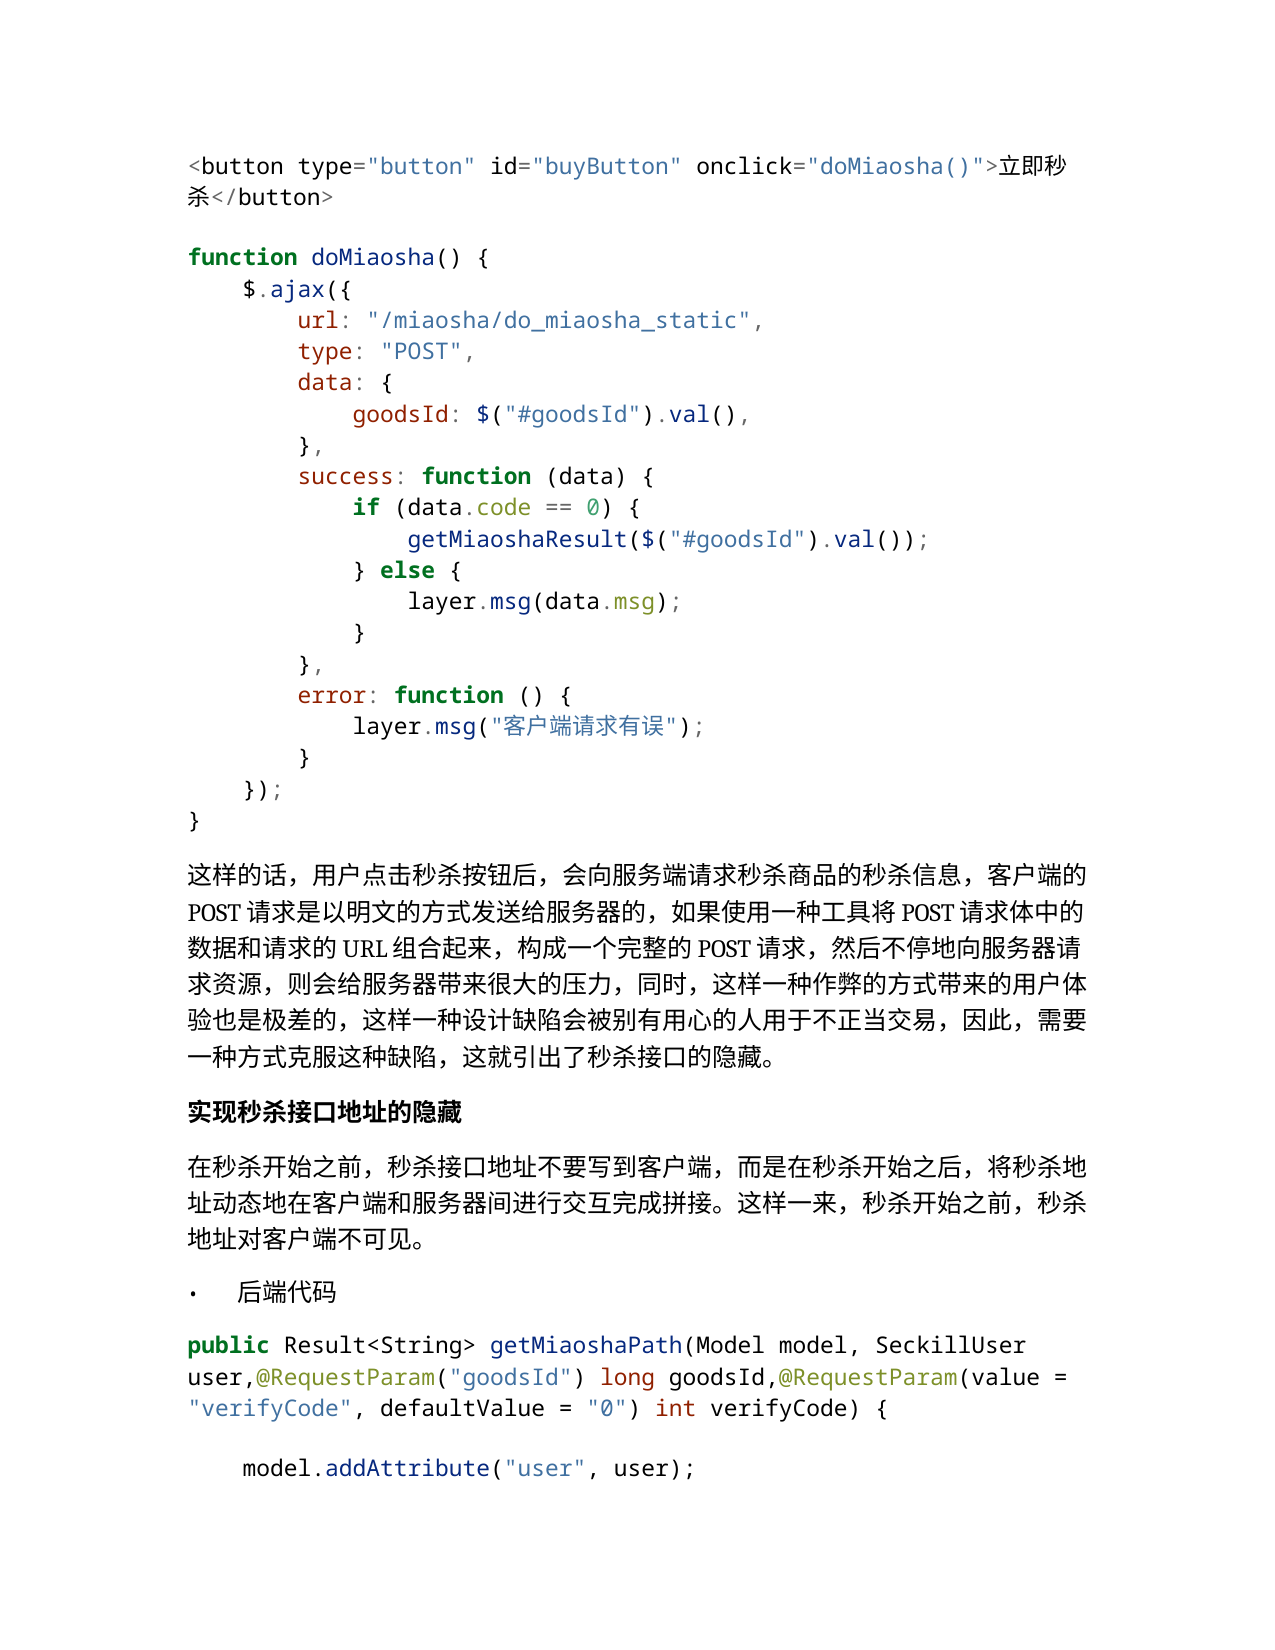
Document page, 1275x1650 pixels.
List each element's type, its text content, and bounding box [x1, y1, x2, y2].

text 实现秒杀接口地址的隐藏 [187, 1092, 1087, 1128]
text 这样的话，用户点击秒杀按钮后，会向服务端请求秒杀商品的秒杀信息，客户端的POST请求是以明文的方式发送给服务器的，如果使用一种工具将POST请求体中的数据和请求的URL组合起来，构成一个完整的POST请求，然后不停地向服务器请求资源，则会给服务器带来很大的压力，同时，这样一种作弊的方式带来的用户体验也是极差的，这样一种设计缺陷会被别有用心的人用于不正当交易，因此，需要一种方式克服这种缺陷，这就引出了秒杀接口的隐藏。 [187, 856, 1087, 1073]
text 在秒杀开始之前，秒杀接口地址不要写到客户端，而是在秒杀开始之后，将秒杀地址动态地在客户端和服务器间进行交互完成拼接。这样一来，秒杀开始之前，秒杀地址对客户端不可见。 [187, 1147, 1087, 1256]
list 后端代码 [187, 1274, 1087, 1309]
